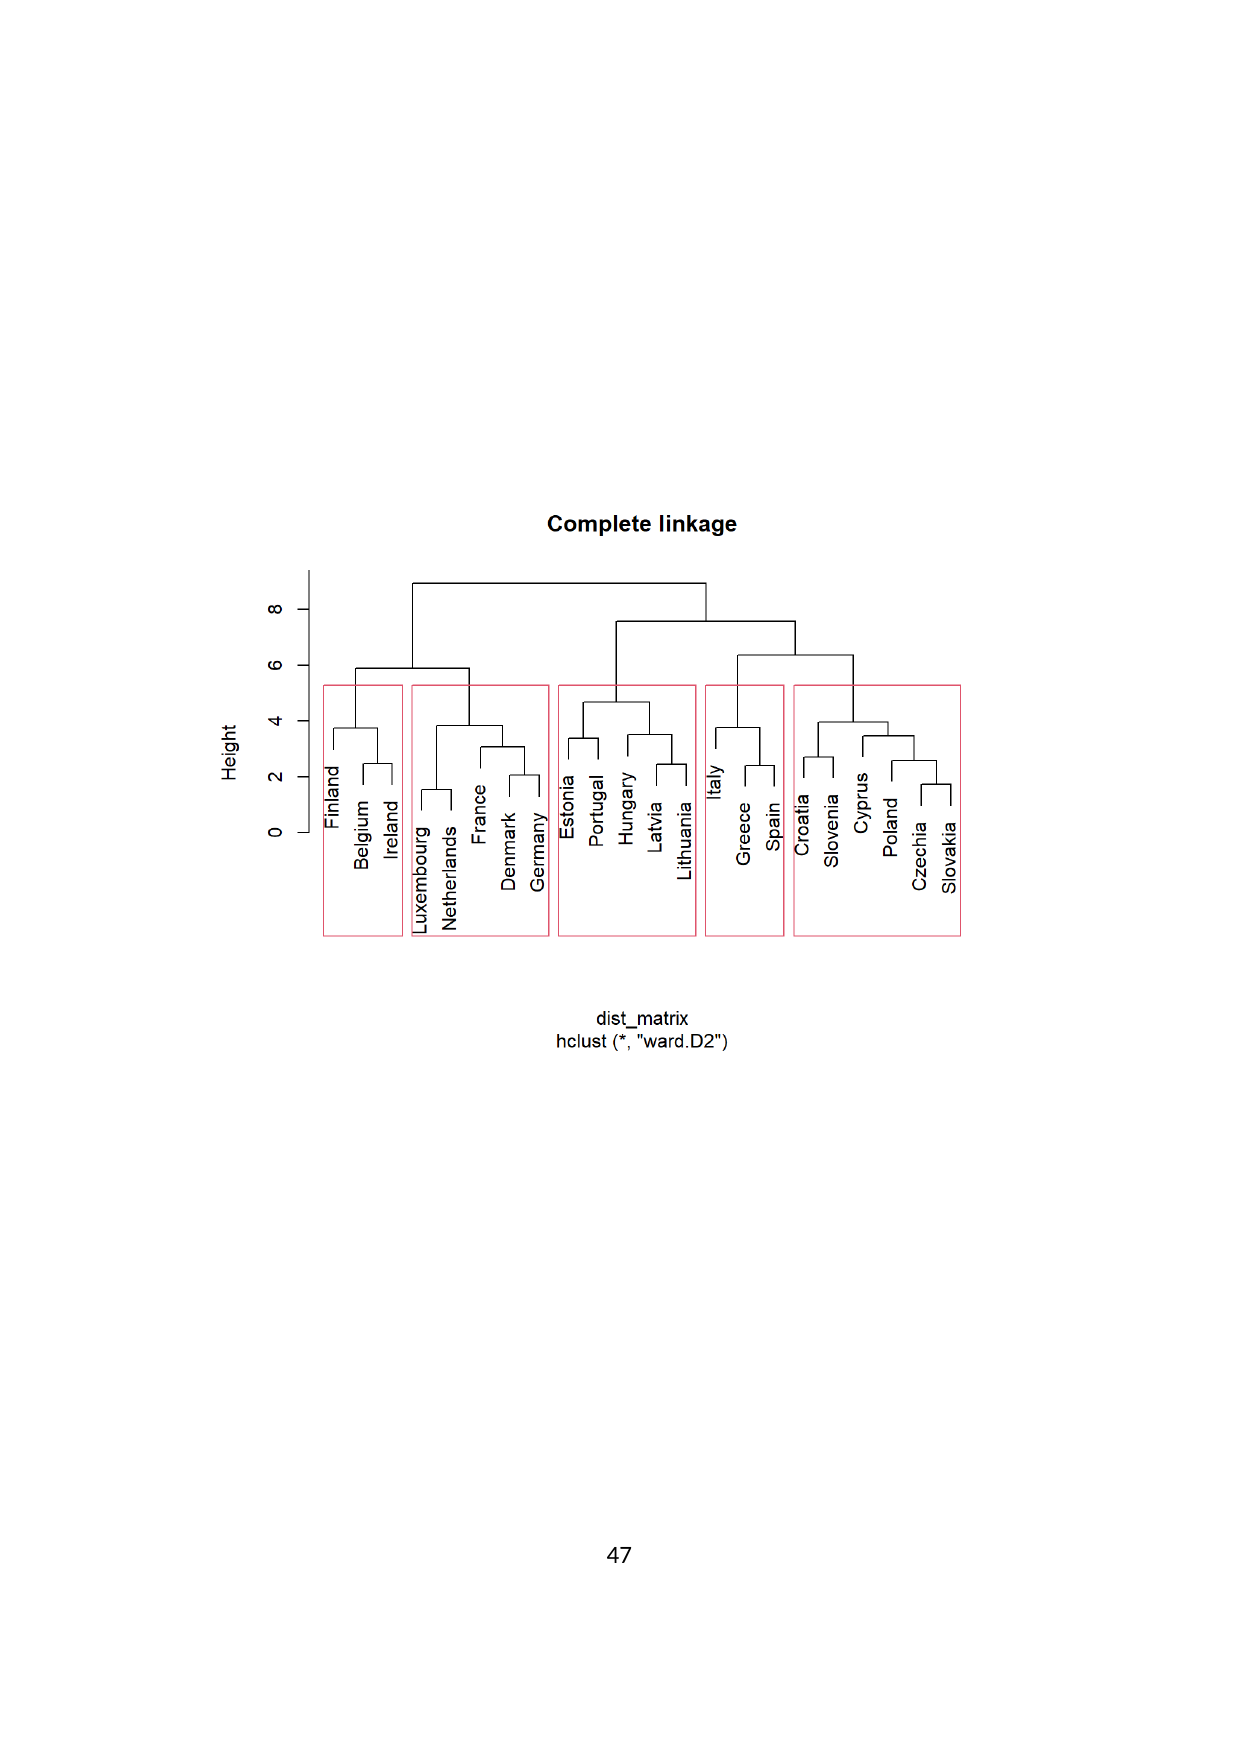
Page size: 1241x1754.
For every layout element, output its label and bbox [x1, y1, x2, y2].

picture [214, 475, 1024, 1054]
